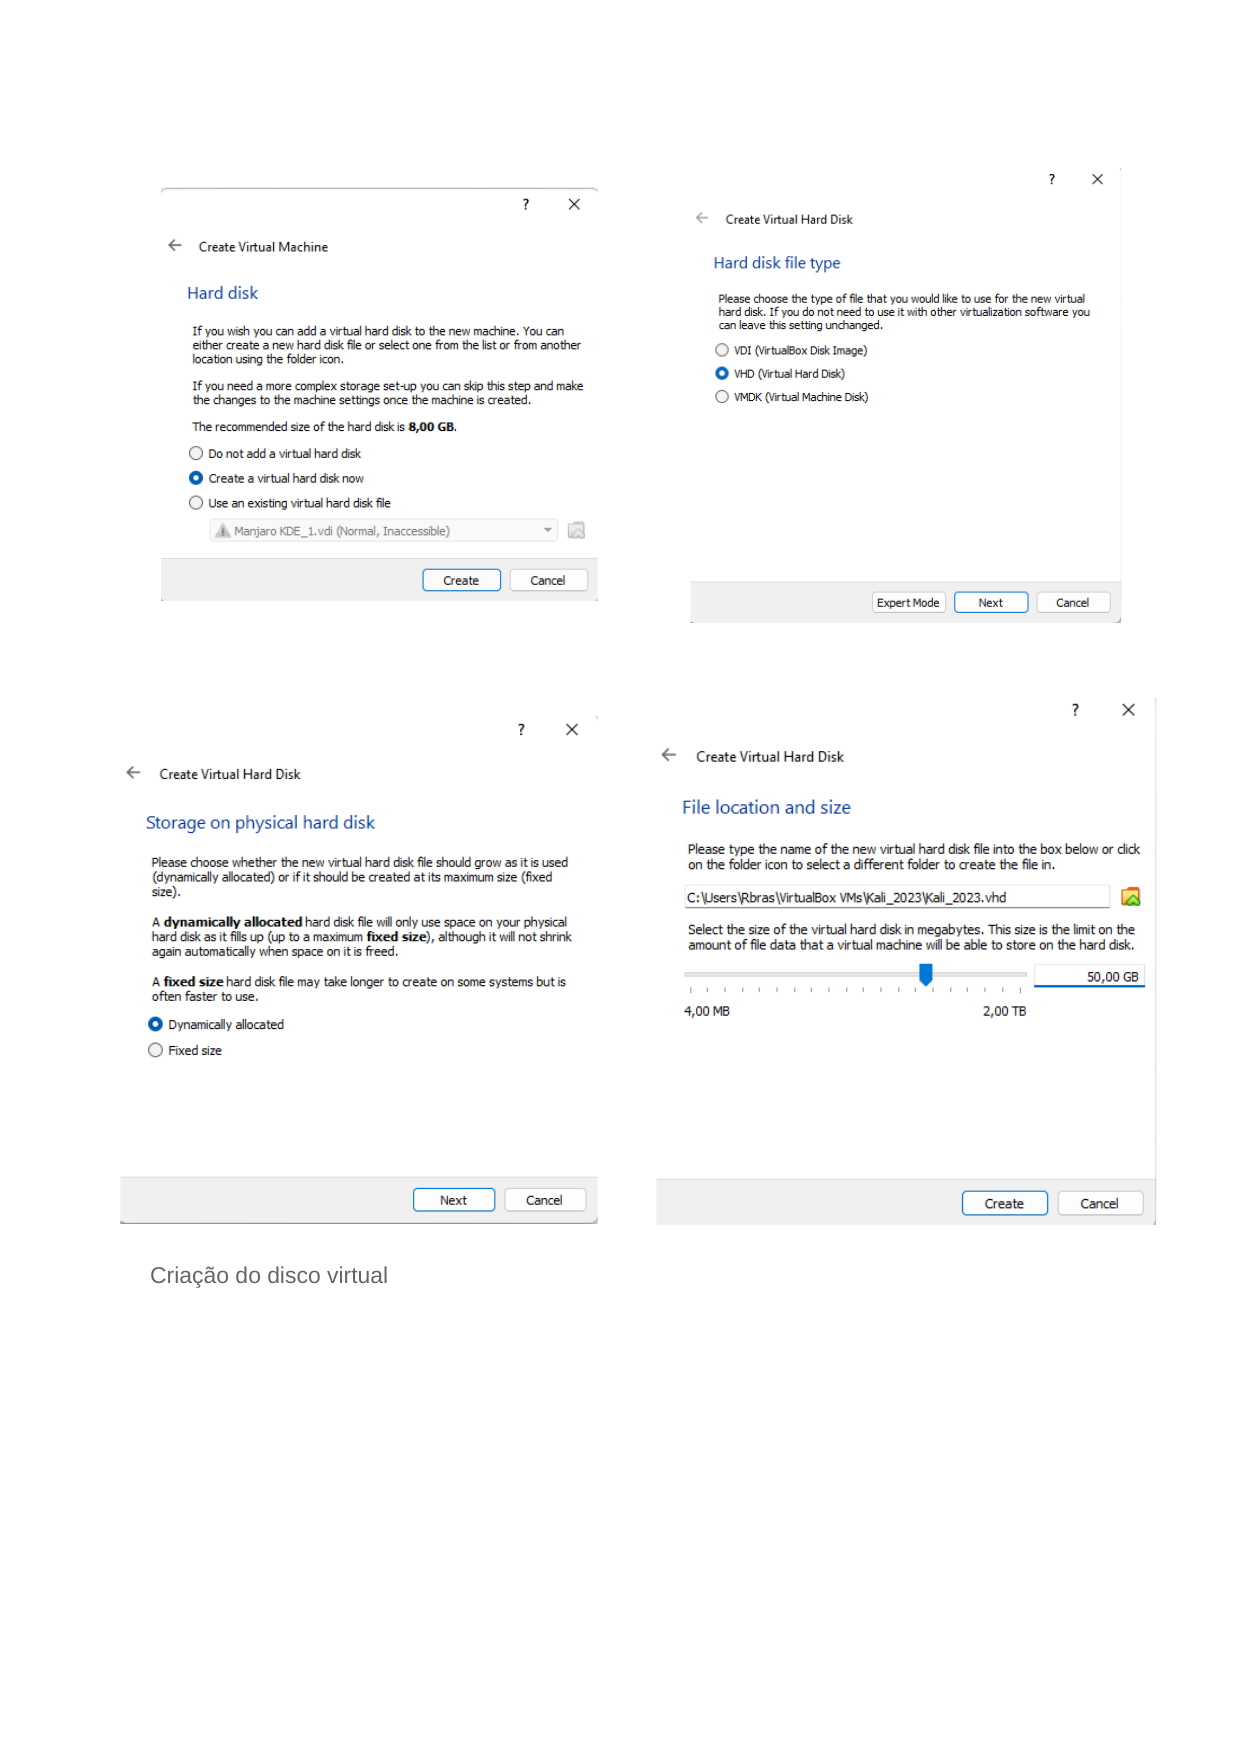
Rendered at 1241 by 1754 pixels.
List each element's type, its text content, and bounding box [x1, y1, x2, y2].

picture [161, 187, 598, 601]
picture [656, 698, 1157, 1225]
picture [690, 168, 1122, 623]
subtitle Criação do disco virtual [150, 1262, 1090, 1289]
picture [120, 716, 598, 1224]
